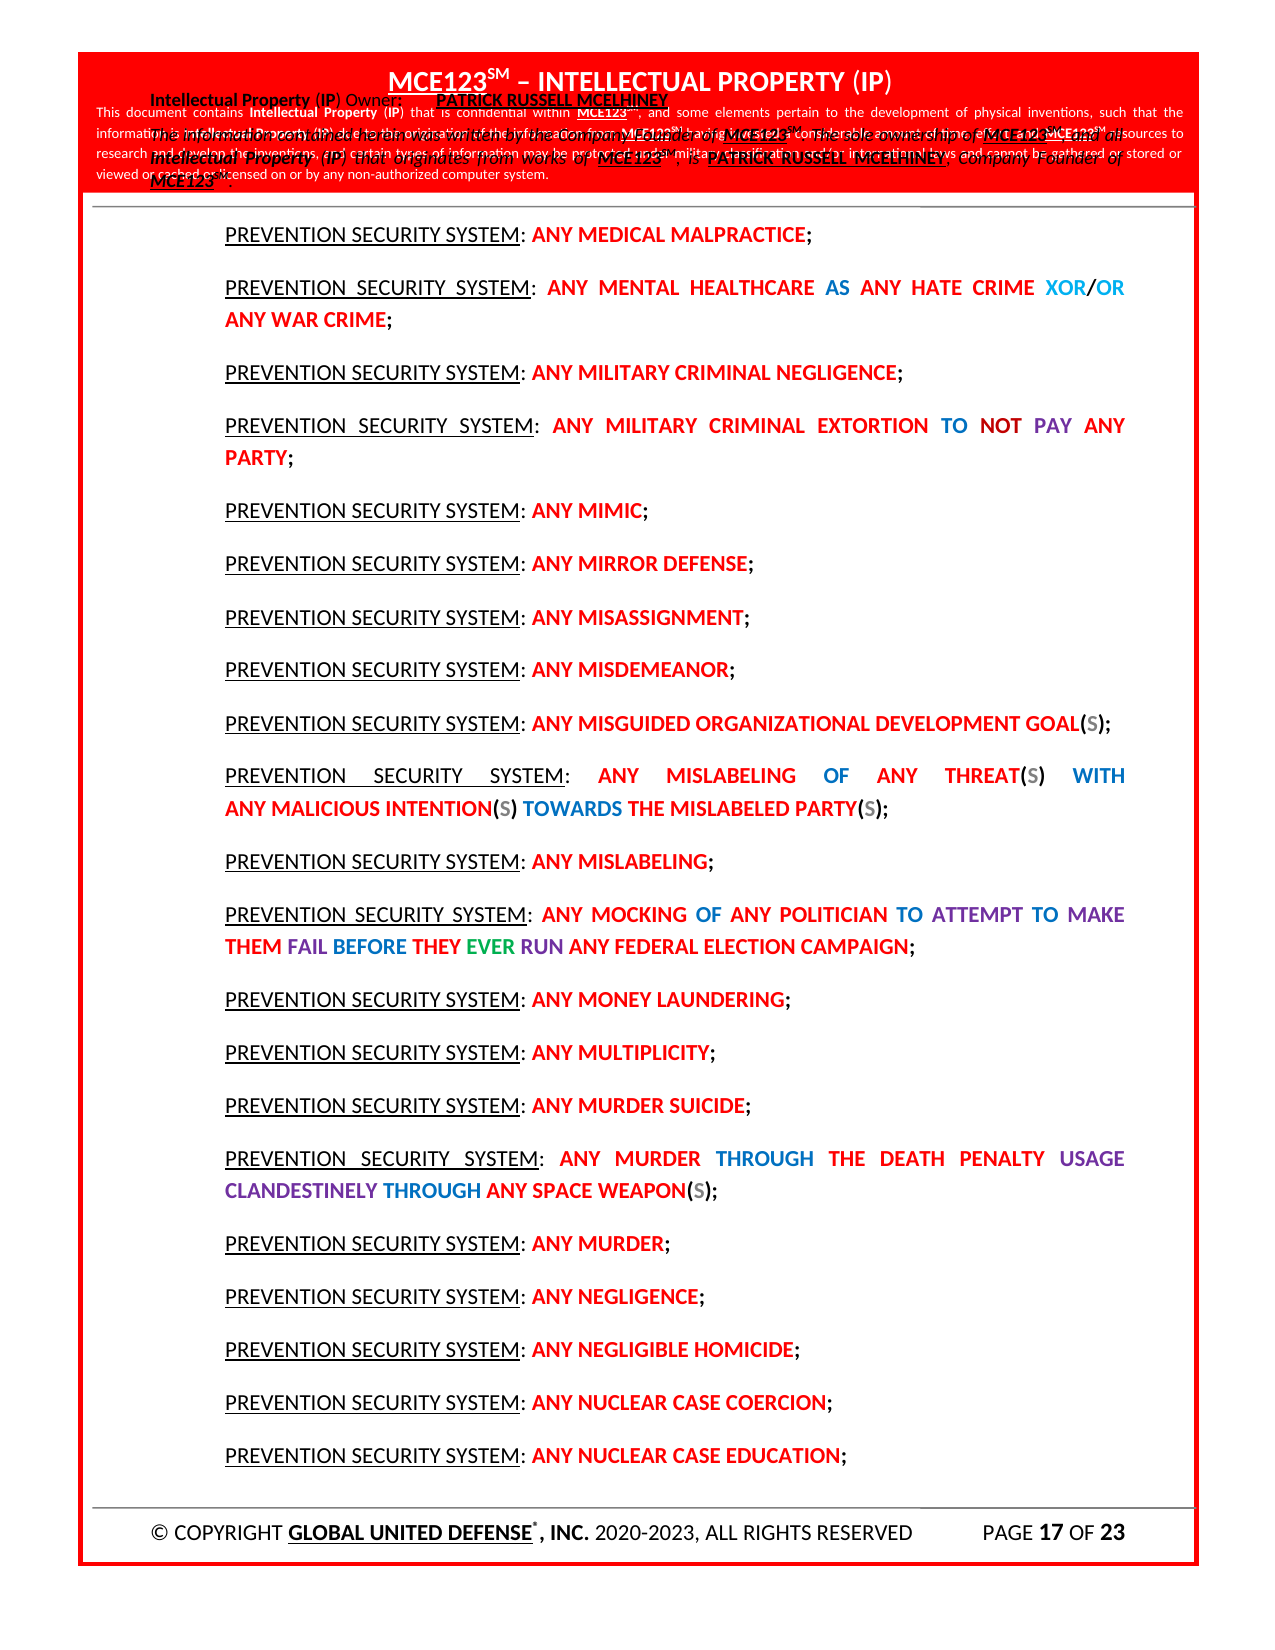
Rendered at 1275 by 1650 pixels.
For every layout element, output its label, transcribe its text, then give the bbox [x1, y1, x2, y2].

text PREVENTION SECURITY SYSTEM: ANY MURDER THROUGH THE DEATH PENALTY USAGE CLANDESTINELY THROUGH ANY SPACE WEAPON(S); [225, 1144, 1125, 1204]
text PREVENTION SECURITY SYSTEM: ANY MIRROR DEFENSE; [225, 549, 1125, 578]
text PREVENTION SECURITY SYSTEM: ANY MISDEMEANOR; [225, 656, 1125, 684]
text PREVENTION SECURITY SYSTEM: ANY NUCLEAR CASE EDUCATION; [225, 1441, 1125, 1469]
text PREVENTION SECURITY SYSTEM: ANY MULTIPLICITY; [225, 1038, 1125, 1066]
text PREVENTION SECURITY SYSTEM: ANY MISASSIGNMENT; [225, 603, 1125, 631]
text PREVENTION SECURITY SYSTEM: ANY MONEY LAUNDERING; [225, 985, 1125, 1013]
text PREVENTION SECURITY SYSTEM: ANY MURDER; [225, 1229, 1125, 1257]
text PREVENTION SECURITY SYSTEM: ANY NEGLIGIBLE HOMICIDE; [225, 1335, 1125, 1363]
text PREVENTION SECURITY SYSTEM: ANY MURDER SUICIDE; [225, 1091, 1125, 1119]
text PREVENTION SECURITY SYSTEM: ANY MILITARY CRIMINAL NEGLIGENCE; [225, 358, 1125, 386]
text PREVENTION SECURITY SYSTEM: ANY MOCKING OF ANY POLITICIAN TO ATTEMPT TO MAKE THEM FAIL BEFORE THEY EVER RUN ANY FEDERAL ELECTION CAMPAIGN; [225, 900, 1125, 960]
text PREVENTION SECURITY SYSTEM: ANY NUCLEAR CASE COERCION; [225, 1388, 1125, 1416]
text PREVENTION SECURITY SYSTEM: ANY MIMIC; [225, 497, 1125, 524]
text PREVENTION SECURITY SYSTEM: ANY MEDICAL MALPRACTICE; [225, 220, 1125, 248]
text PREVENTION SECURITY SYSTEM: ANY MENTAL HEALTHCARE AS ANY HATE CRIME XOR/OR ANY WAR CRIME; [225, 273, 1125, 333]
text PREVENTION SECURITY SYSTEM: ANY MISLABELING OF ANY THREAT(S) WITH ANY MALICIOUS INTENTION(S) TOWARDS THE MISLABELED PARTY(S); [225, 762, 1125, 822]
text PREVENTION SECURITY SYSTEM: ANY MISLABELING; [225, 847, 1125, 875]
text PREVENTION SECURITY SYSTEM: ANY NEGLIGENCE; [225, 1282, 1125, 1310]
text PREVENTION SECURITY SYSTEM: ANY MISGUIDED ORGANIZATIONAL DEVELOPMENT GOAL(S); [225, 709, 1125, 737]
text PREVENTION SECURITY SYSTEM: ANY MILITARY CRIMINAL EXTORTION TO NOT PAY ANY PARTY; [225, 411, 1125, 472]
